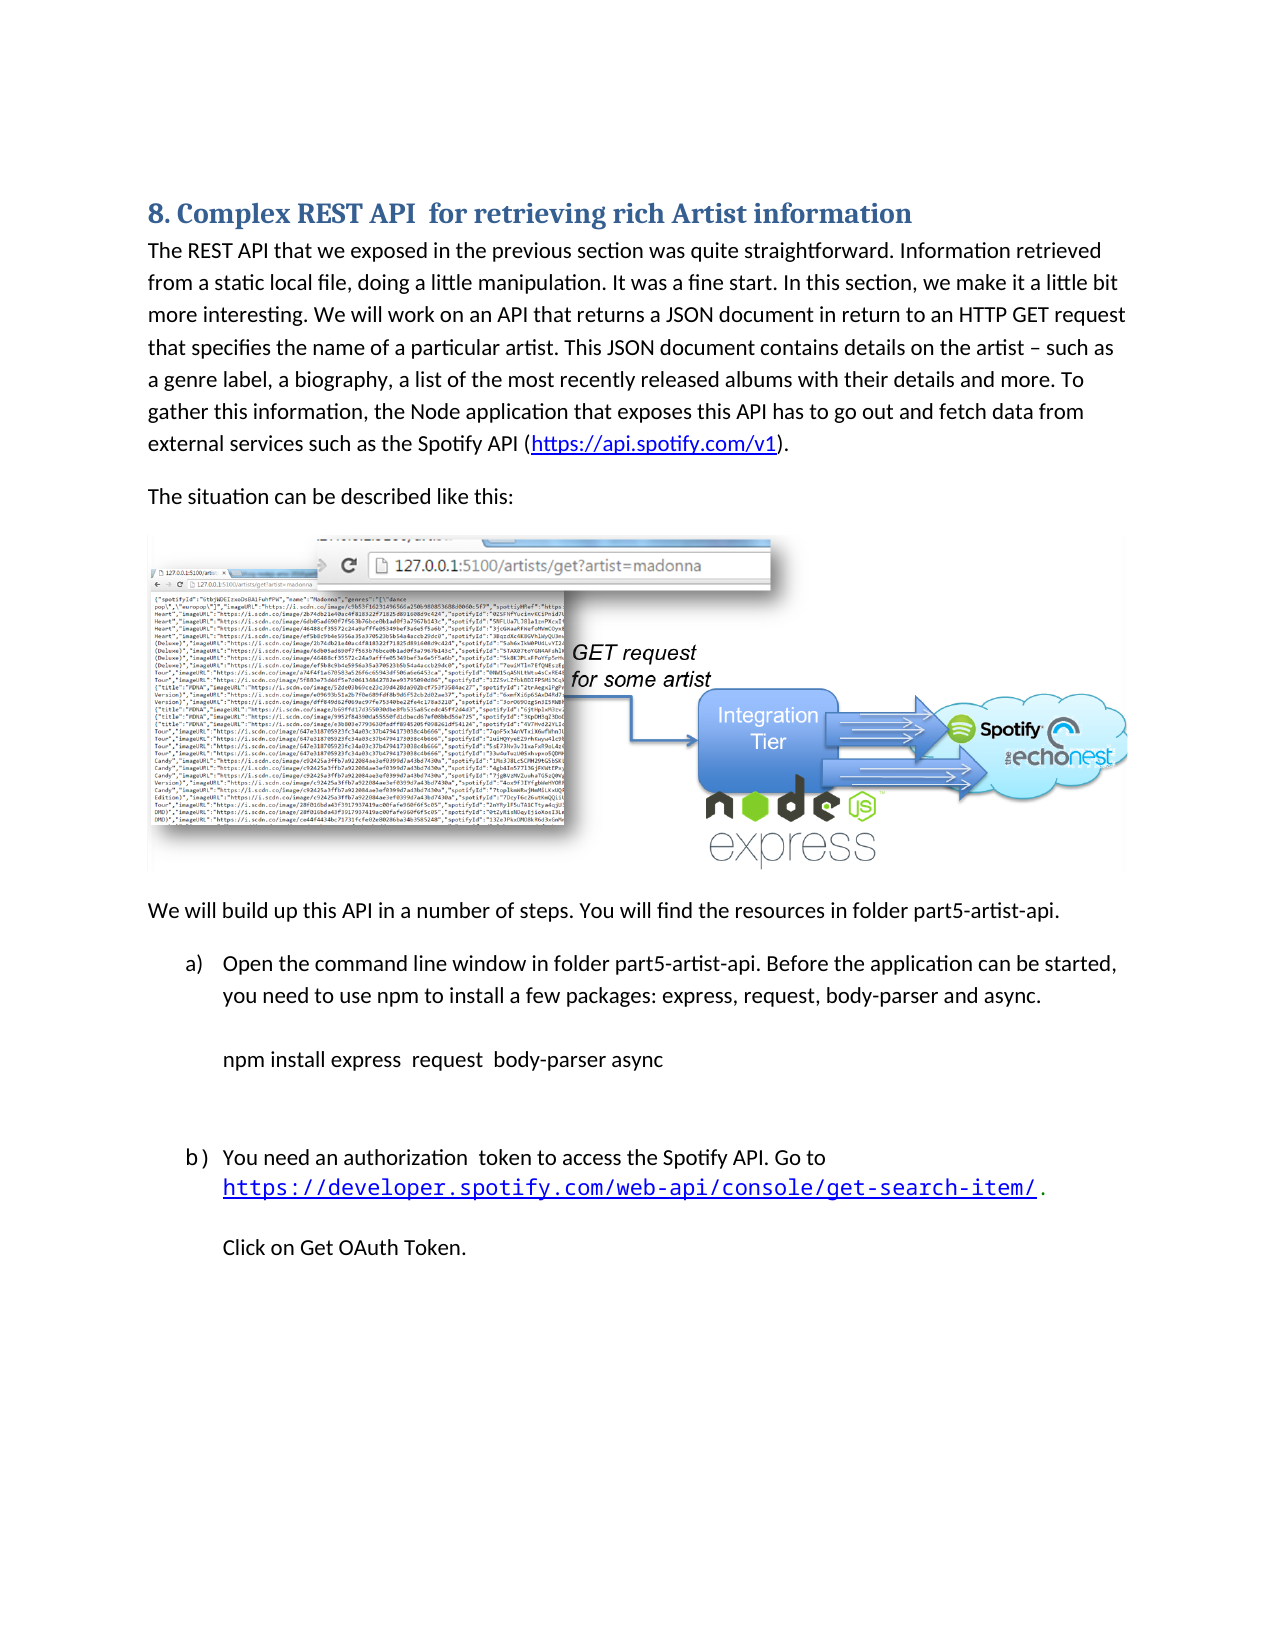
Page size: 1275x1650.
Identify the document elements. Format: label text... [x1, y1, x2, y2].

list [185, 1142, 1127, 1261]
list Open the command line window in folder part5-artist-api. Before the application can be started, you need to use npm to install a few packages: express, request, body-parser and async. npm install express request body-parser async [185, 949, 1127, 1138]
subtitle 8. Complex REST API for retrieving rich Artist information [148, 198, 1127, 231]
text The situation can be described like this: [148, 482, 1127, 510]
text We will build up this API in a number of steps. You will find the resources in folder part5-artist-api. [148, 896, 1127, 924]
picture [147, 535, 1128, 871]
text The REST API that we exposed in the previous section was quite straightforward. Information retrieved from a static local file, doing a little manipulation. It was a fine start. In this section, we make it a little bit more interesting. We will work on an API that returns a JSON document in return to an HTTP GET request that specifies the name of a particular artist. This JSON document contains details on the artist – such as a genre label, a biography, a list of the most recently released albums with their details and more. To gather this information, the Node application that exposes this API has to go out and fetch data from external services such as the Spotify API (https://api.spotify.com/v1). [148, 236, 1127, 457]
